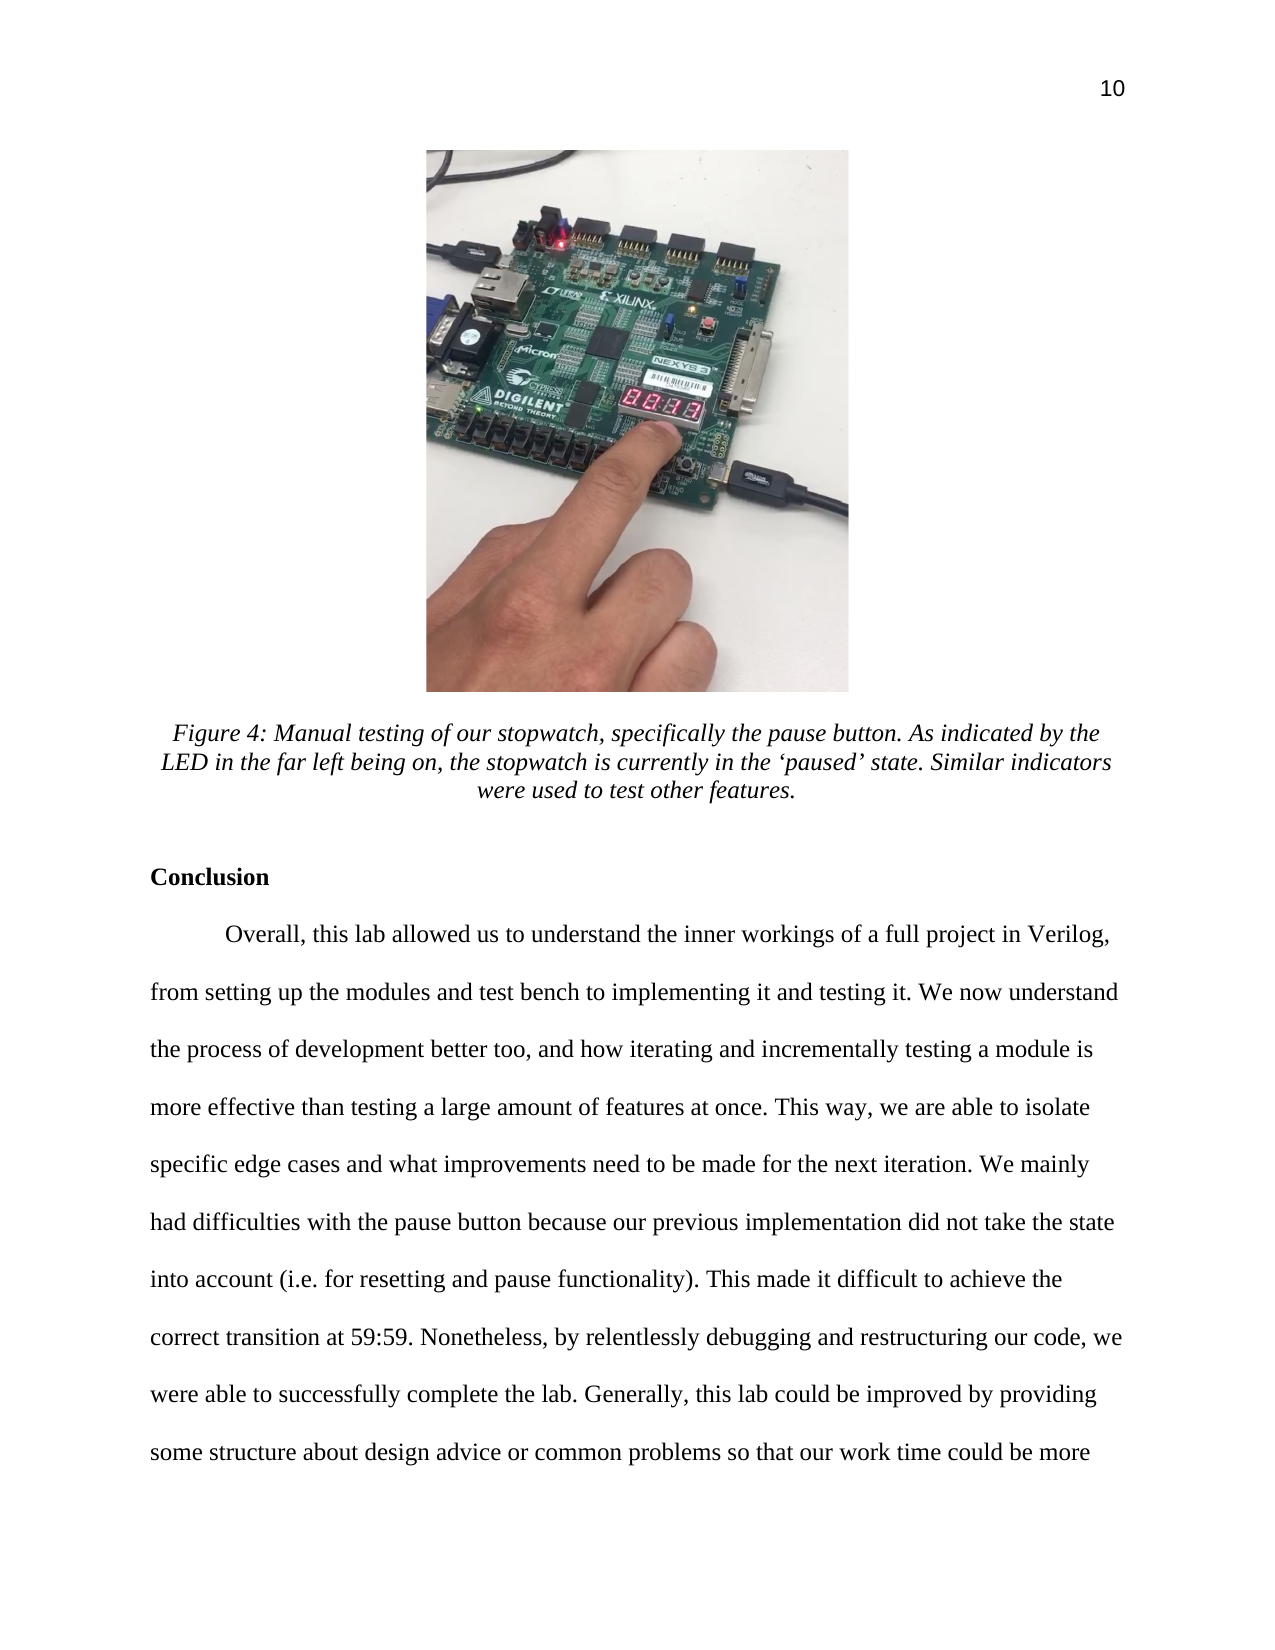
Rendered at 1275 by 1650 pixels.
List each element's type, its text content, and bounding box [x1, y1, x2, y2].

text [150, 919, 1125, 1465]
text Conclusion [150, 862, 1125, 890]
text Figure 4: Manual testing of our stopwatch, specifically the pause button. As indicated by the LED in the far left being on, the stopwatch is currently in the ‘paused’ state. Similar indicators were used to test other features. [150, 718, 1125, 804]
picture [426, 150, 849, 692]
